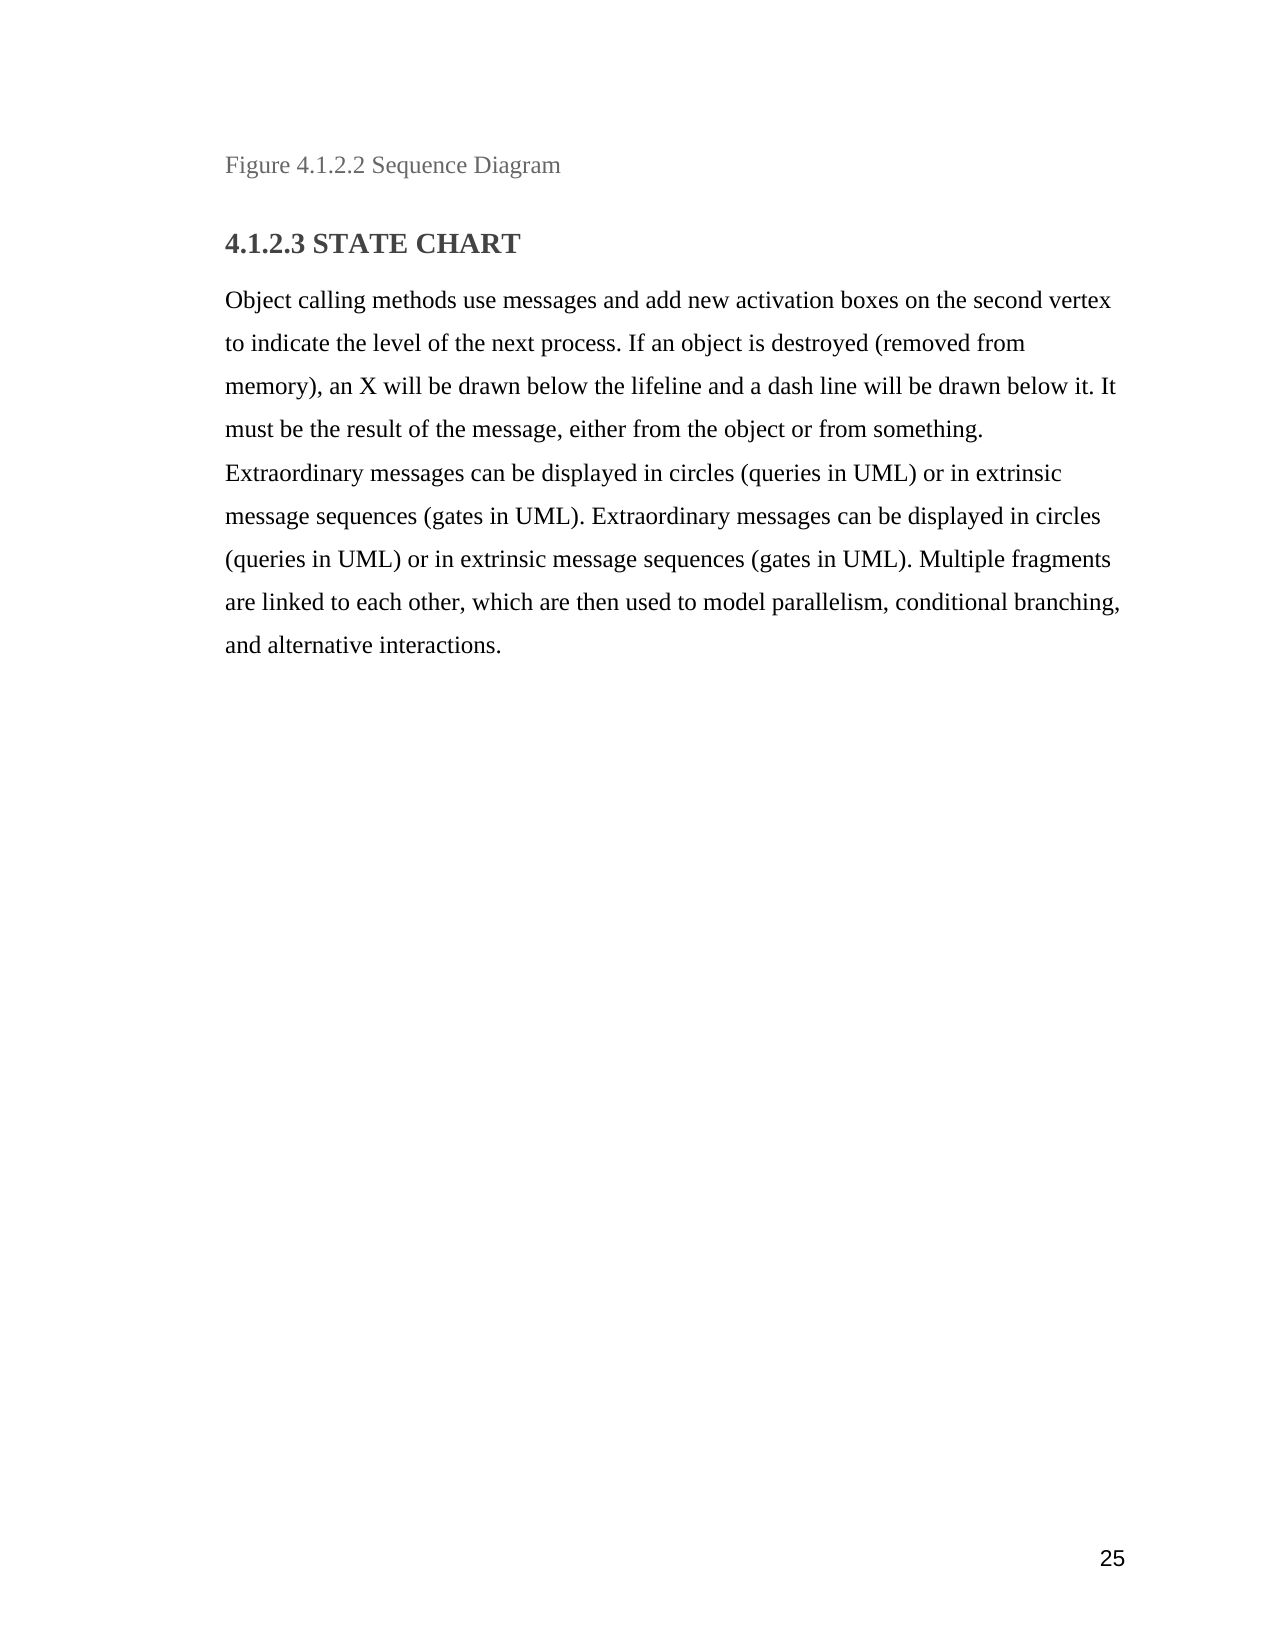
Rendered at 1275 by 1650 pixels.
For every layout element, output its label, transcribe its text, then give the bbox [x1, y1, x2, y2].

text Object calling methods use messages and add new activation boxes on the second vertex to indicate the level of the next process. If an object is destroyed (removed from memory), an X will be drawn below the lifeline and a dash line will be drawn below it. It must be the result of the message, either from the object or from something. Extraordinary messages can be displayed in circles (queries in UML) or in extrinsic message sequences (gates in UML). Extraordinary messages can be displayed in circles (queries in UML) or in extrinsic message sequences (gates in UML). Multiple fragments are linked to each other, which are then used to model parallelism, conditional branching, and alternative interactions. [225, 285, 1125, 659]
subtitle Figure 4.1.2.2 Sequence Diagram [225, 150, 1125, 179]
subtitle 4.1.2.3 STATE CHART [225, 226, 1125, 260]
